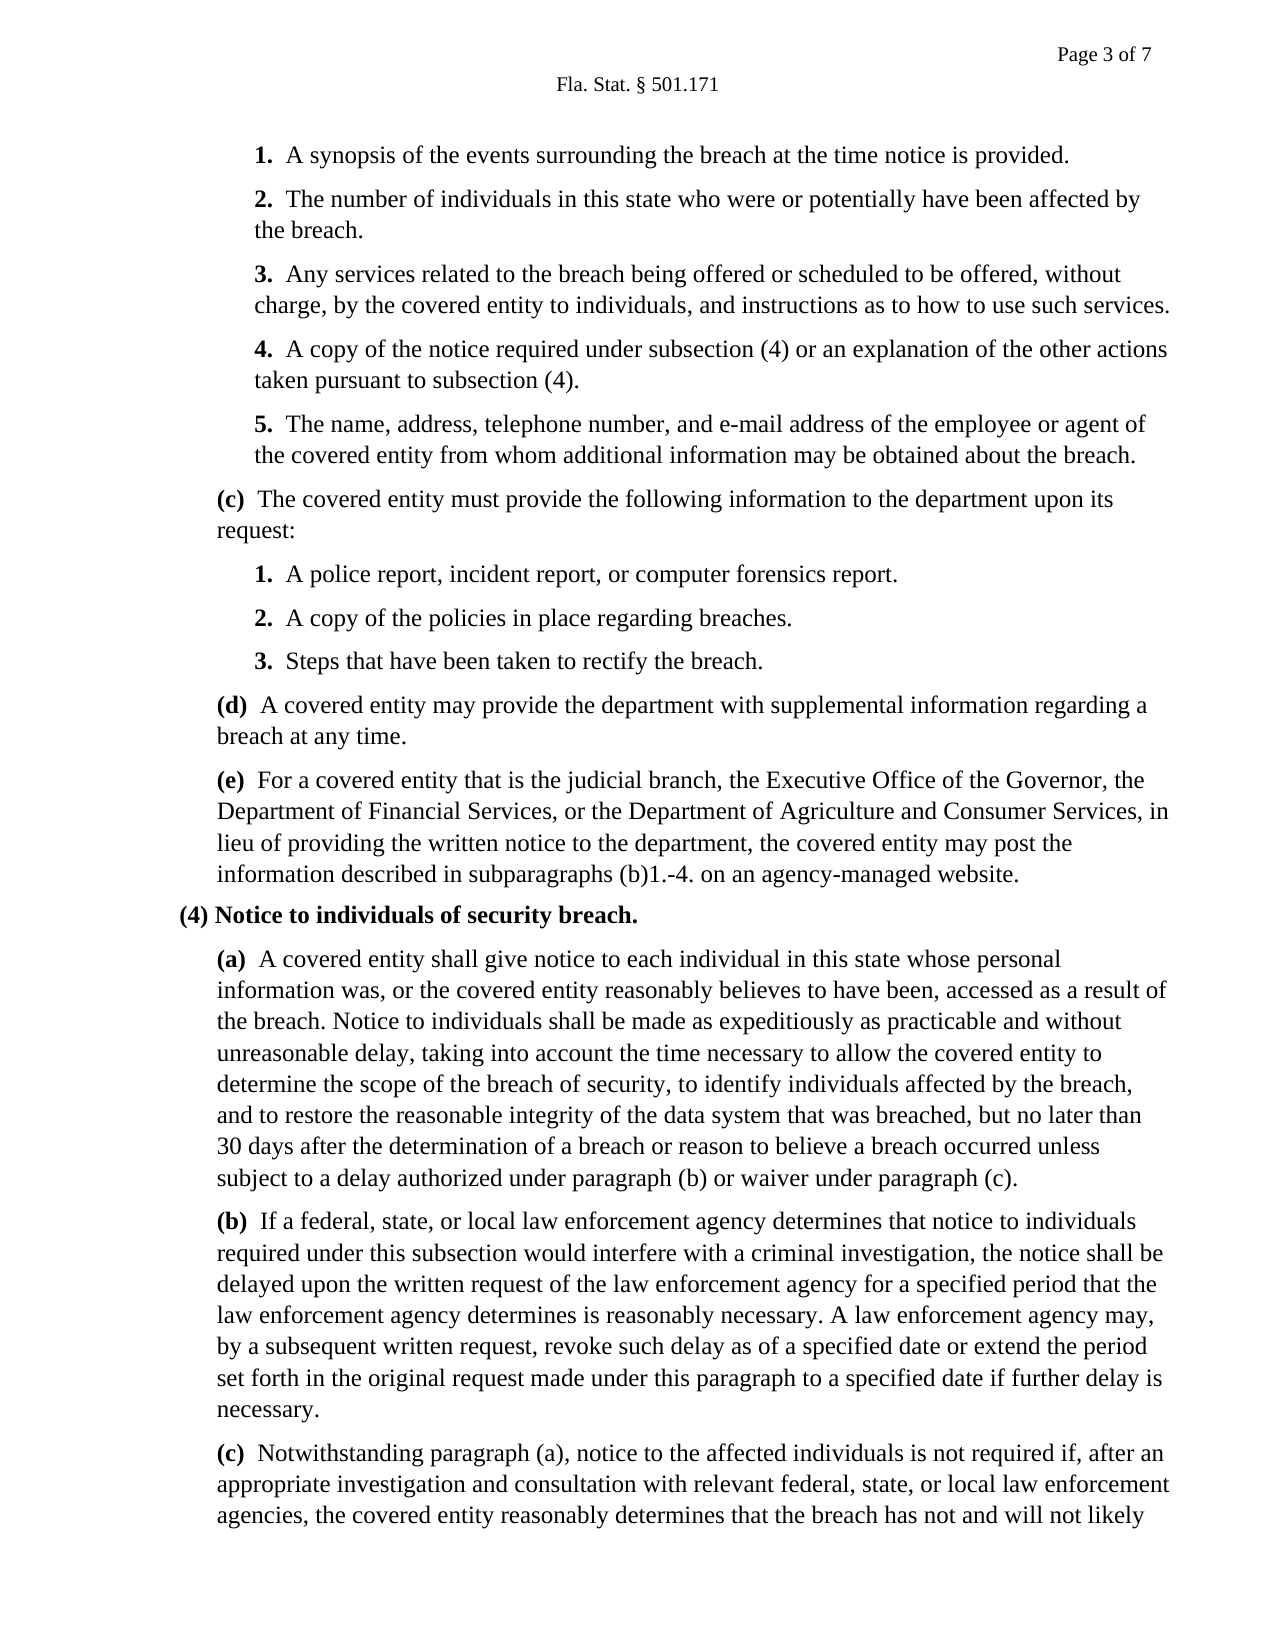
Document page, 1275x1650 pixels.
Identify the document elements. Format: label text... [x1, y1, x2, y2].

text (d) A covered entity may provide the department with supplemental information regarding a breach at any time. [217, 688, 1171, 750]
text (a) A covered entity shall give notice to each individual in this state whose personal information was, or the covered entity reasonably believes to have been, accessed as a result of the breach. Notice to individuals shall be made as expeditiously as practicable and without unreasonable delay, taking into account the time necessary to allow the covered entity to determine the scope of the breach of security, to identify individuals affected by the breach, and to restore the reasonable integrity of the data system that was breached, but no later than 30 days after the determination of a breach or reason to believe a breach occurred unless subject to a delay authorized under paragraph (b) or waiver under paragraph (c). [217, 941, 1171, 1191]
text 3. Any services related to the breach being offered or scheduled to be offered, without charge, by the covered entity to individuals, and instructions as to how to use such services. [254, 256, 1171, 319]
text (b) If a federal, state, or local law enforcement agency determines that notice to individuals required under this subsection would interfere with a criminal investigation, the notice shall be delayed upon the written request of the law enforcement agency for a specified period that the law enforcement agency determines is reasonably necessary. A law enforcement agency may, by a subsequent written request, revoke such delay as of a specified date or extend the period set forth in the original request made under this paragraph to a specified date if further delay is necessary. [217, 1204, 1171, 1423]
text 4. A copy of the notice required under subsection (4) or an explanation of the other actions taken pursuant to subsection (4). [254, 331, 1171, 394]
text 2. A copy of the policies in place regarding breaches. [254, 600, 1171, 631]
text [217, 1435, 1171, 1529]
text 1. A police report, incident report, or computer forensics report. [254, 556, 1171, 588]
text 2. The number of individuals in this state who were or potentially have been affected by the breach. [254, 181, 1171, 244]
text 3. Steps that have been taken to rectify the breach. [254, 644, 1171, 675]
text 5. The name, address, telephone number, and e-mail address of the employee or agent of the covered entity from whom additional information may be obtained about the breach. [254, 406, 1171, 469]
text (4) Notice to individuals of security breach. [179, 900, 1171, 929]
text (e) For a covered entity that is the judicial branch, the Executive Office of the Governor, the Department of Financial Services, or the Department of Agriculture and Consumer Services, in lieu of providing the written notice to the department, the covered entity may post the information described in subparagraphs (b)1.-4. on an agency-managed website. [217, 763, 1171, 888]
text (c) The covered entity must provide the following information to the department upon its request: [217, 481, 1171, 544]
text 1. A synopsis of the events surrounding the breach at the time notice is provided. [254, 138, 1171, 169]
